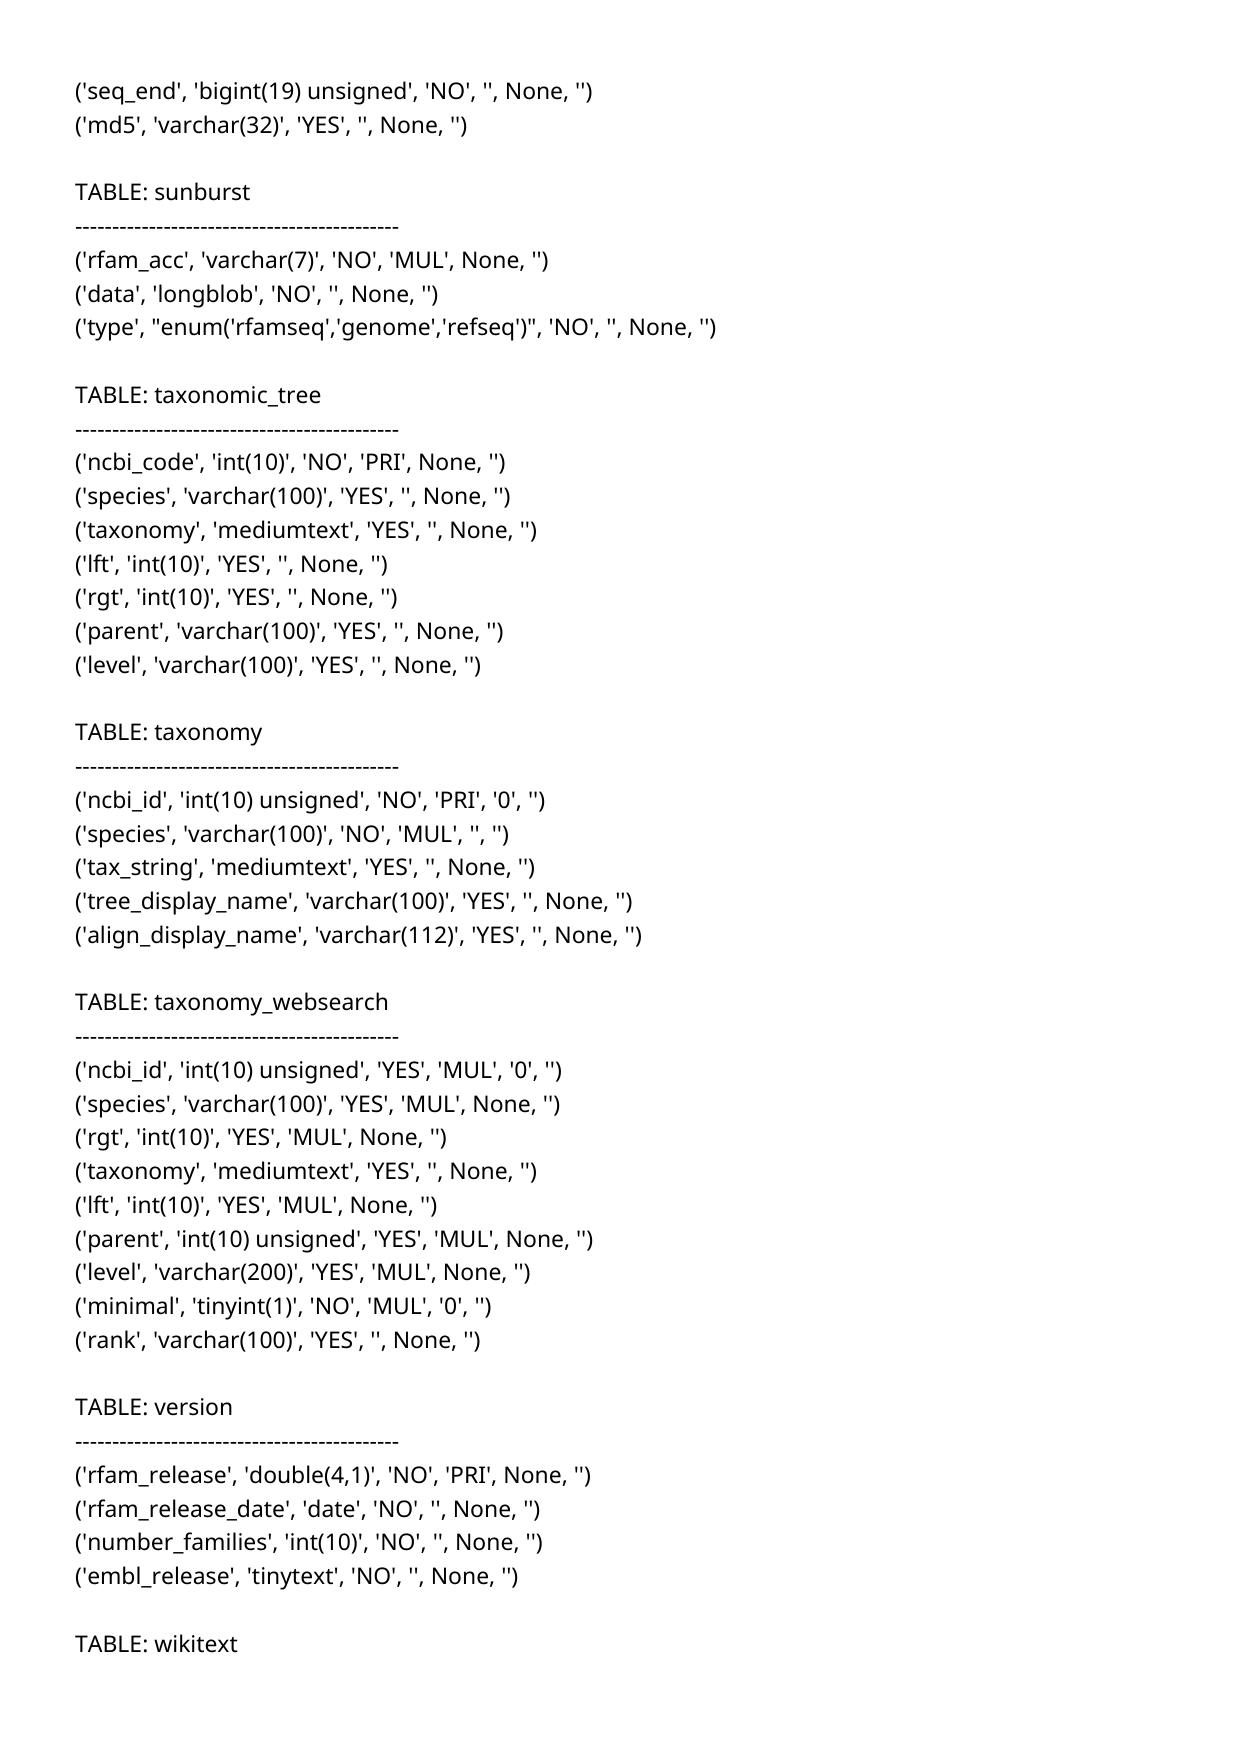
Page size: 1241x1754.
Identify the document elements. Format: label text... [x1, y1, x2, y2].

text TABLE: taxonomy [75, 716, 1165, 747]
text ('parent', 'int(10) unsigned', 'YES', 'MUL', None, '') [75, 1222, 1165, 1254]
text ('tree_display_name', 'varchar(100)', 'YES', '', None, '') [75, 885, 1165, 916]
text ('ncbi_id', 'int(10) unsigned', 'YES', 'MUL', '0', '') [75, 1054, 1165, 1085]
text ('species', 'varchar(100)', 'YES', 'MUL', None, '') [75, 1087, 1165, 1119]
text ('lft', 'int(10)', 'YES', '', None, '') [75, 547, 1165, 579]
text ('tax_string', 'mediumtext', 'YES', '', None, '') [75, 851, 1165, 882]
text ('embl_release', 'tinytext', 'NO', '', None, '') [75, 1560, 1165, 1591]
text TABLE: sunburst [75, 176, 1165, 207]
text TABLE: taxonomy_websearch [75, 986, 1165, 1017]
text ('minimal', 'tinyint(1)', 'NO', 'MUL', '0', '') [75, 1290, 1165, 1321]
text ('ncbi_code', 'int(10)', 'NO', 'PRI', None, '') [75, 446, 1165, 477]
text ('rank', 'varchar(100)', 'YES', '', None, '') [75, 1324, 1165, 1355]
text ('lft', 'int(10)', 'YES', 'MUL', None, '') [75, 1189, 1165, 1220]
text ('number_families', 'int(10)', 'NO', '', None, '') [75, 1526, 1165, 1557]
text ('rgt', 'int(10)', 'YES', '', None, '') [75, 581, 1165, 612]
text -------------------------------------------- [75, 1425, 1165, 1456]
text ('data', 'longblob', 'NO', '', None, '') [75, 277, 1165, 309]
text ('level', 'varchar(100)', 'YES', '', None, '') [75, 649, 1165, 680]
text ('rfam_release', 'double(4,1)', 'NO', 'PRI', None, '') [75, 1459, 1165, 1490]
text ('align_display_name', 'varchar(112)', 'YES', '', None, '') [75, 919, 1165, 950]
text ('species', 'varchar(100)', 'NO', 'MUL', '', '') [75, 817, 1165, 849]
text -------------------------------------------- [75, 1020, 1165, 1051]
text ('rfam_release_date', 'date', 'NO', '', None, '') [75, 1492, 1165, 1524]
text TABLE: wikitext [75, 1627, 1165, 1659]
text ('taxonomy', 'mediumtext', 'YES', '', None, '') [75, 1155, 1165, 1186]
text -------------------------------------------- [75, 412, 1165, 444]
text ('md5', 'varchar(32)', 'YES', '', None, '') [75, 109, 1165, 140]
text ('parent', 'varchar(100)', 'YES', '', None, '') [75, 615, 1165, 646]
text TABLE: version [75, 1391, 1165, 1422]
text ('seq_end', 'bigint(19) unsigned', 'NO', '', None, '') [75, 75, 1165, 106]
text ('type', "enum('rfamseq','genome','refseq')", 'NO', '', None, '') [75, 311, 1165, 342]
text -------------------------------------------- [75, 750, 1165, 781]
text TABLE: taxonomic_tree [75, 379, 1165, 410]
text ('species', 'varchar(100)', 'YES', '', None, '') [75, 480, 1165, 511]
text ('ncbi_id', 'int(10) unsigned', 'NO', 'PRI', '0', '') [75, 784, 1165, 815]
text ('level', 'varchar(200)', 'YES', 'MUL', None, '') [75, 1256, 1165, 1287]
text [75, 210, 1165, 241]
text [75, 244, 1165, 275]
text ('rgt', 'int(10)', 'YES', 'MUL', None, '') [75, 1121, 1165, 1152]
text ('taxonomy', 'mediumtext', 'YES', '', None, '') [75, 514, 1165, 545]
